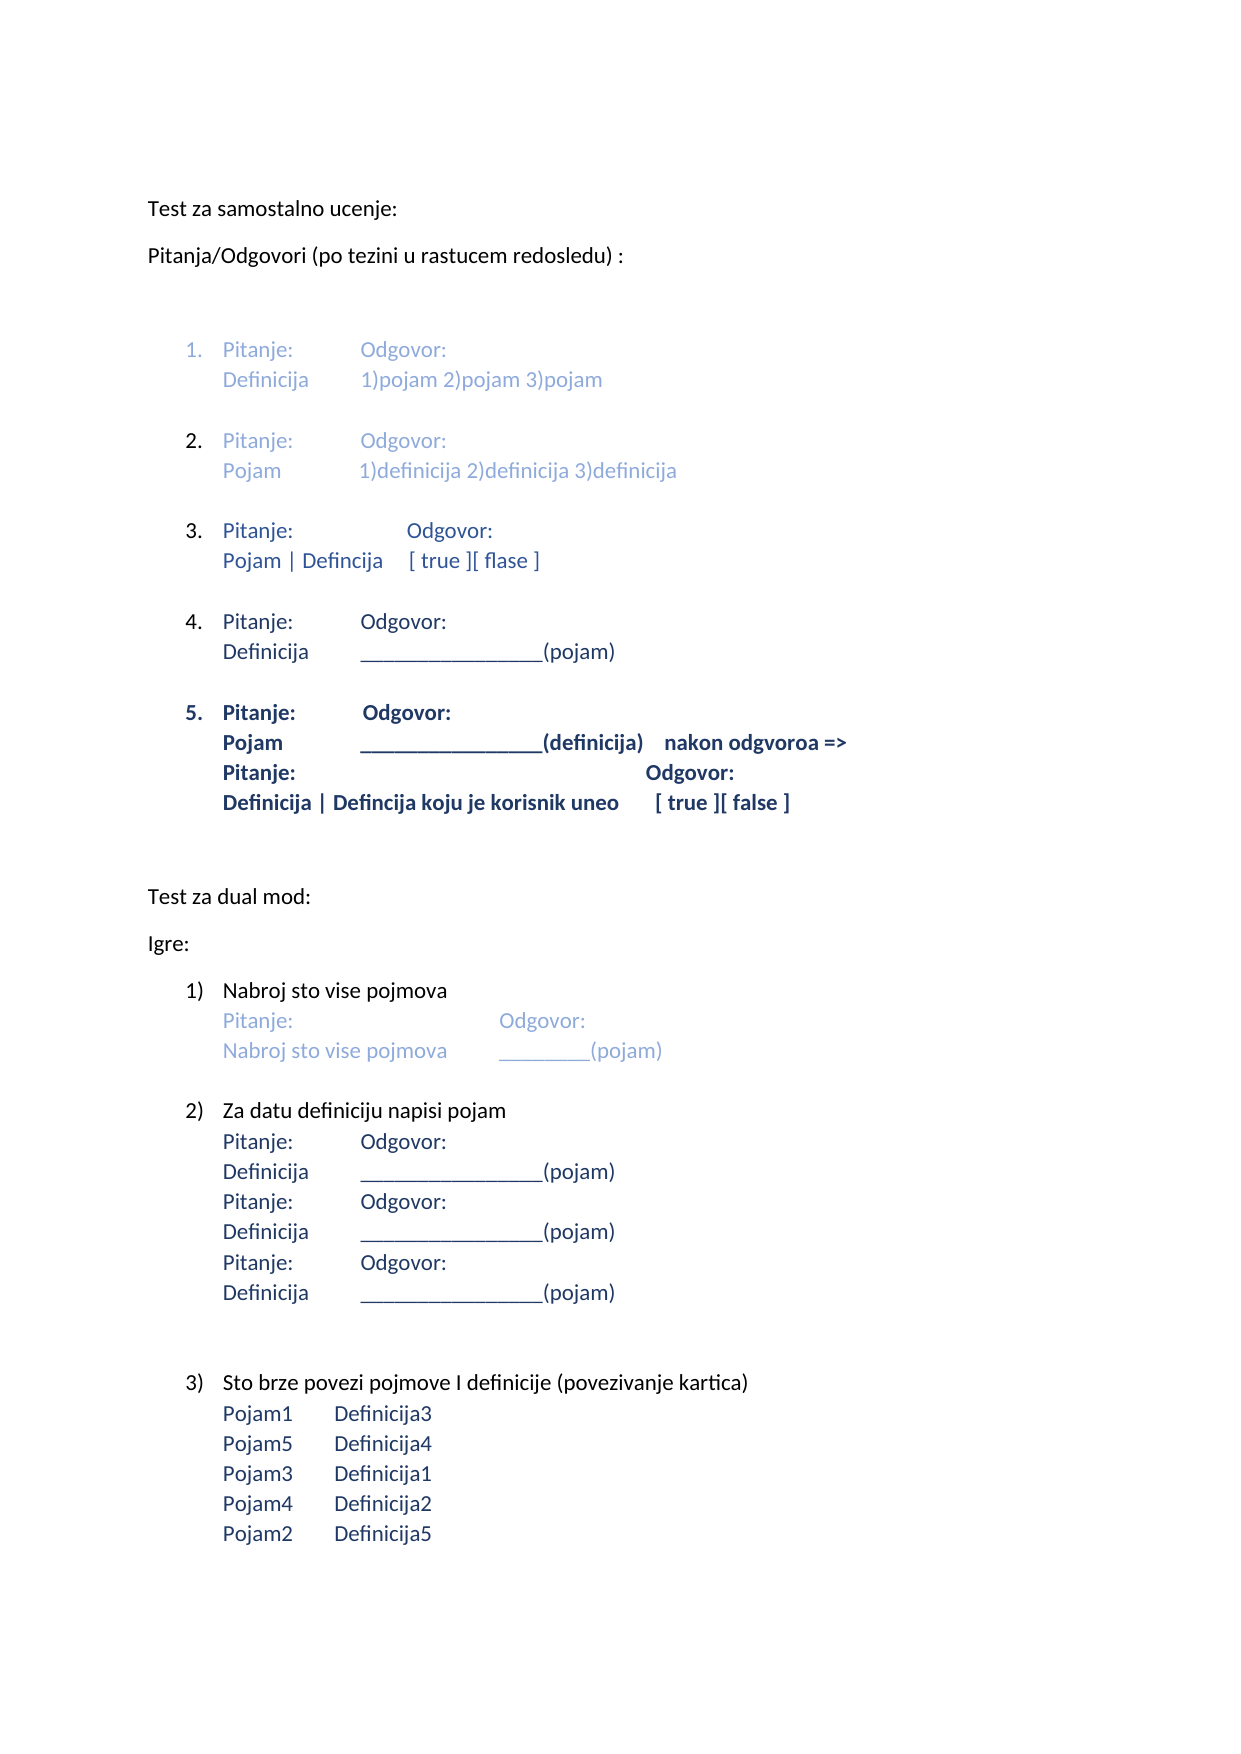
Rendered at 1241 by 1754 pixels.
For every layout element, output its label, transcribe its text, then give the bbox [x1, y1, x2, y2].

list Pojam2 Definicija5 [223, 1519, 1093, 1547]
list Za datu definiciju napisi pojam [185, 1097, 1093, 1124]
list Sto brze povezi pojmove I definicije (povezivanje kartica) [185, 1368, 1093, 1396]
list Pitanje: Odgovor: Definicija ________________(pojam) [185, 607, 1093, 695]
list Pitanje: Odgovor: Definicija ________________(pojam) [223, 1187, 1093, 1245]
list Pitanje: Odgovor: Definicija ________________(pojam) [223, 1248, 1093, 1306]
list Pitanje: Odgovor: Pojam 1)definicija 2)definicija 3)definicija [185, 426, 1093, 514]
list Pitanje: Odgovor: Nabroj sto vise pojmova ________(pojam) [223, 1006, 1093, 1064]
text Pitanja/Odgovori (po tezini u rastucem redosledu) : [148, 241, 1093, 269]
list Pitanje: Odgovor: Pojam ________________(definicija) nakon odgvoroa => [185, 698, 1093, 756]
list Pojam4 Definicija2 [223, 1489, 1093, 1517]
list Pitanje: Odgovor: Pojam | Defincija [ true ][ flase ] [185, 516, 1093, 605]
list Pitanje: Odgovor: Definicija | Defincija koju je korisnik uneo [ true ][ false ] [223, 758, 1093, 816]
list Pitanje: Odgovor: Definicija 1)pojam 2)pojam 3)pojam [185, 335, 1093, 423]
list Pojam1 Definicija3 Pojam5 Definicija4 Pojam3 Definicija1 [223, 1399, 1093, 1487]
list Nabroj sto vise pojmova [185, 976, 1093, 1004]
list Pitanje: Odgovor: Definicija ________________(pojam) [223, 1127, 1093, 1185]
text Igre: [148, 929, 1093, 957]
text Test za dual mod: [148, 882, 1093, 910]
text Test za samostalno ucenje: [148, 194, 1093, 222]
